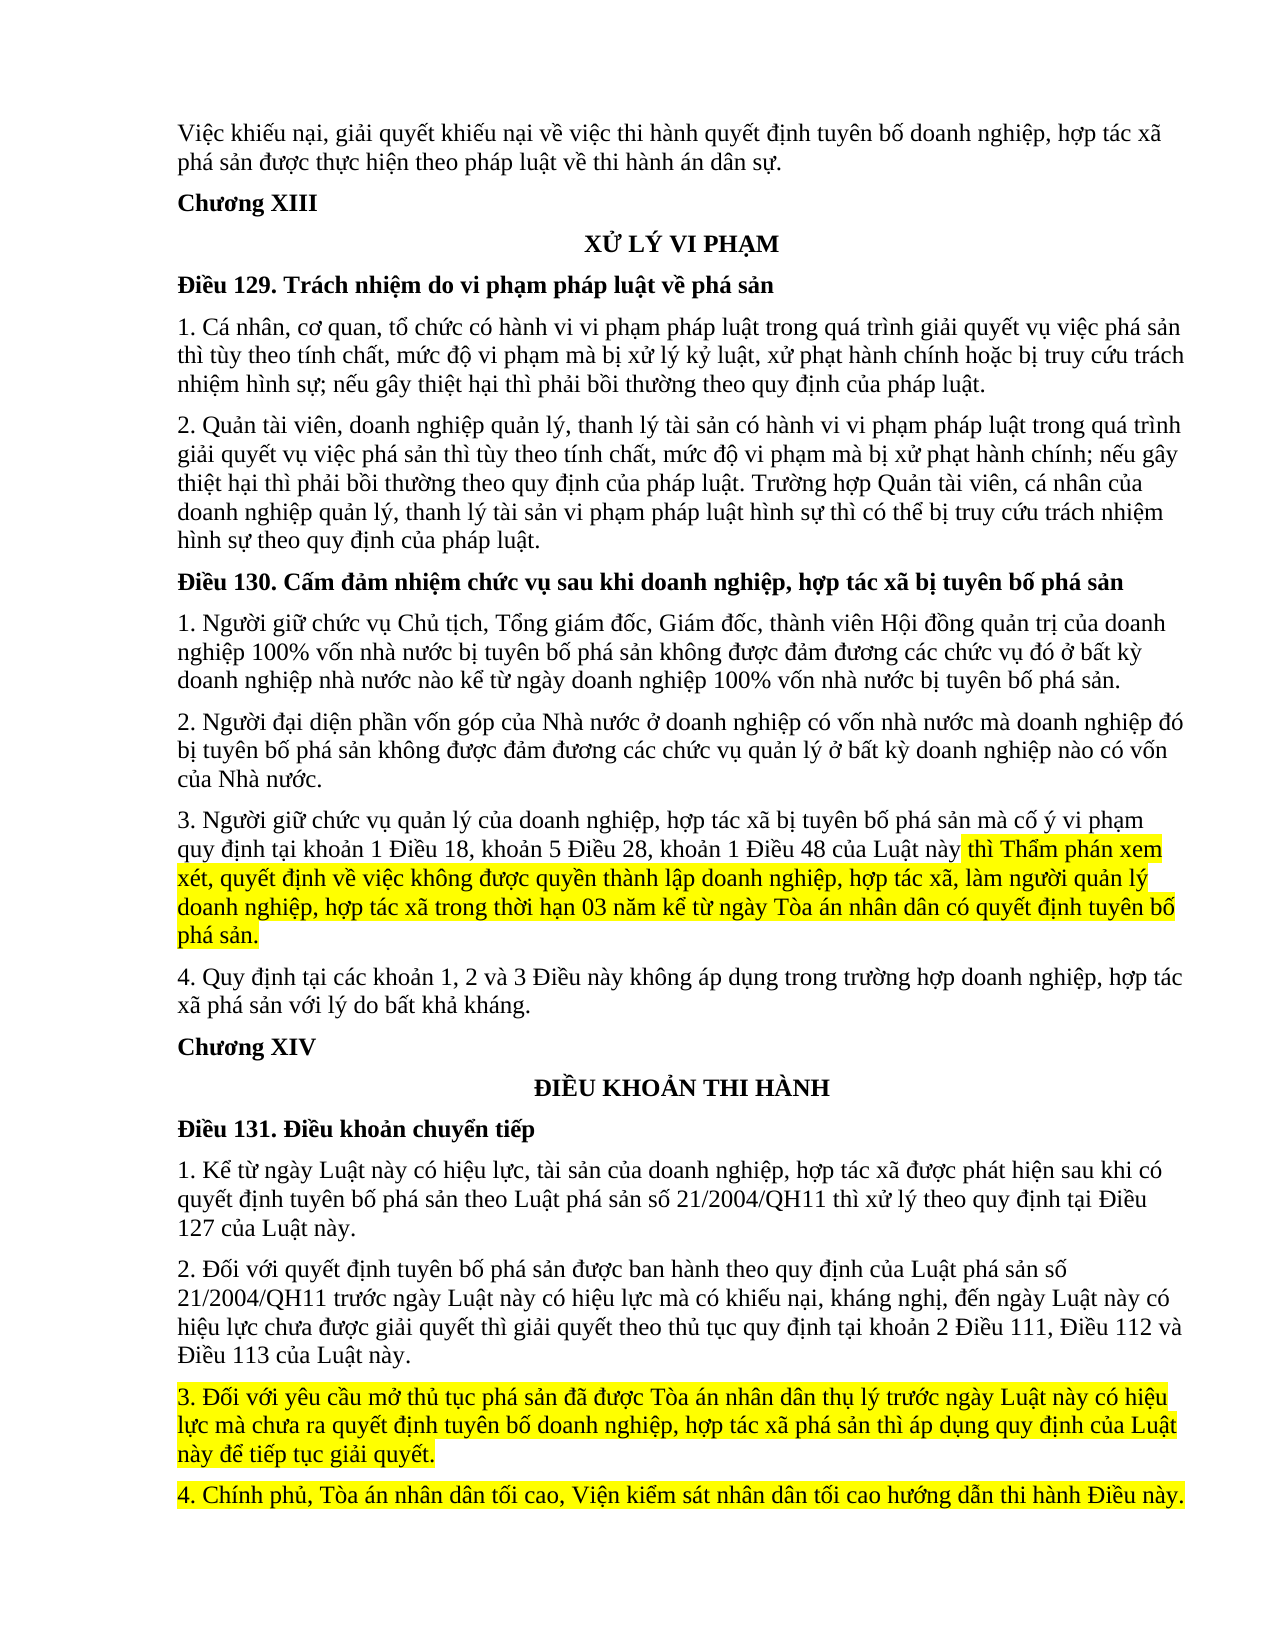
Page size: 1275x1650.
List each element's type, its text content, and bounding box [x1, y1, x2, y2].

text Điều 131. Điều khoản chuyển tiếp [177, 1114, 1186, 1143]
text 1. Kể từ ngày Luật này có hiệu lực, tài sản của doanh nghiệp, hợp tác xã được phát hiện sau khi có quyết định tuyên bố phá sản theo Luật phá sản số 21/2004/QH11 thì xử lý theo quy định tại Điều 127 của Luật này. [177, 1156, 1186, 1242]
text Điều 130. Cấm đảm nhiệm chức vụ sau khi doanh nghiệp, hợp tác xã bị tuyên bố phá sản [177, 567, 1186, 596]
text 1. Cá nhân, cơ quan, tổ chức có hành vi vi phạm pháp luật trong quá trình giải quyết vụ việc phá sản thì tùy theo tính chất, mức độ vi phạm mà bị xử lý kỷ luật, xử phạt hành chính hoặc bị truy cứu trách nhiệm hình sự; nếu gây thiệt hại thì phải bồi thường theo quy định của pháp luật. [177, 312, 1186, 398]
text 3. Đối với yêu cầu mở thủ tục phá sản đã được Tòa án nhân dân thụ lý trước ngày Luật này có hiệu lực mà chưa ra quyết định tuyên bố doanh nghiệp, hợp tác xã phá sản thì áp dụng quy định của Luật này để tiếp tục giải quyết. [435, 1382, 1186, 1468]
text Chương XIV [177, 1032, 1186, 1061]
text ĐIỀU KHOẢN THI HÀNH [177, 1073, 1186, 1102]
text 3. Người giữ chức vụ quản lý của doanh nghiệp, hợp tác xã bị tuyên bố phá sản mà cố ý vi phạm quy định tại khoản 1 Điều 18, khoản 5 Điều 28, khoản 1 Điều 48 của Luật này thì Thẩm phán xem xét, quyết định về việc không được quyền thành lập doanh nghiệp, hợp tác xã, làm người quản lý doanh nghiệp, hợp tác xã trong thời hạn 03 năm kể từ ngày Tòa án nhân dân có quyết định tuyên bố phá sản. [177, 806, 1186, 949]
text 1. Người giữ chức vụ Chủ tịch, Tổng giám đốc, Giám đốc, thành viên Hội đồng quản trị của doanh nghiệp 100% vốn nhà nước bị tuyên bố phá sản không được đảm đương các chức vụ đó ở bất kỳ doanh nghiệp nhà nước nào kể từ ngày doanh nghiệp 100% vốn nhà nước bị tuyên bố phá sản. [177, 608, 1186, 694]
text 2. Quản tài viên, doanh nghiệp quản lý, thanh lý tài sản có hành vi vi phạm pháp luật trong quá trình giải quyết vụ việc phá sản thì tùy theo tính chất, mức độ vi phạm mà bị xử phạt hành chính; nếu gây thiệt hại thì phải bồi thường theo quy định của pháp luật. Trường hợp Quản tài viên, cá nhân của doanh nghiệp quản lý, thanh lý tài sản vi phạm pháp luật hình sự thì có thể bị truy cứu trách nhiệm hình sự theo quy định của pháp luật. [177, 411, 1186, 554]
text 2. Đối với quyết định tuyên bố phá sản được ban hành theo quy định của Luật phá sản số 21/2004/QH11 trước ngày Luật này có hiệu lực mà có khiếu nại, kháng nghị, đến ngày Luật này có hiệu lực chưa được giải quyết thì giải quyết theo thủ tục quy định tại khoản 2 Điều 111, Điều 112 và Điều 113 của Luật này. [177, 1254, 1186, 1369]
text XỬ LÝ VI PHẠM [177, 229, 1186, 258]
text 4. Quy định tại các khoản 1, 2 và 3 Điều này không áp dụng trong trường hợp doanh nghiệp, hợp tác xã phá sản với lý do bất khả kháng. [177, 962, 1186, 1019]
text Việc khiếu nại, giải quyết khiếu nại về việc thi hành quyết định tuyên bố doanh nghiệp, hợp tác xã phá sản được thực hiện theo pháp luật về thi hành án dân sự. [177, 118, 1186, 176]
text Chương XIII [177, 188, 1186, 217]
text 2. Người đại diện phần vốn góp của Nhà nước ở doanh nghiệp có vốn nhà nước mà doanh nghiệp đó bị tuyên bố phá sản không được đảm đương các chức vụ quản lý ở bất kỳ doanh nghiệp nào có vốn của Nhà nước. [177, 707, 1186, 793]
text Điều 129. Trách nhiệm do vi phạm pháp luật về phá sản [177, 271, 1186, 299]
